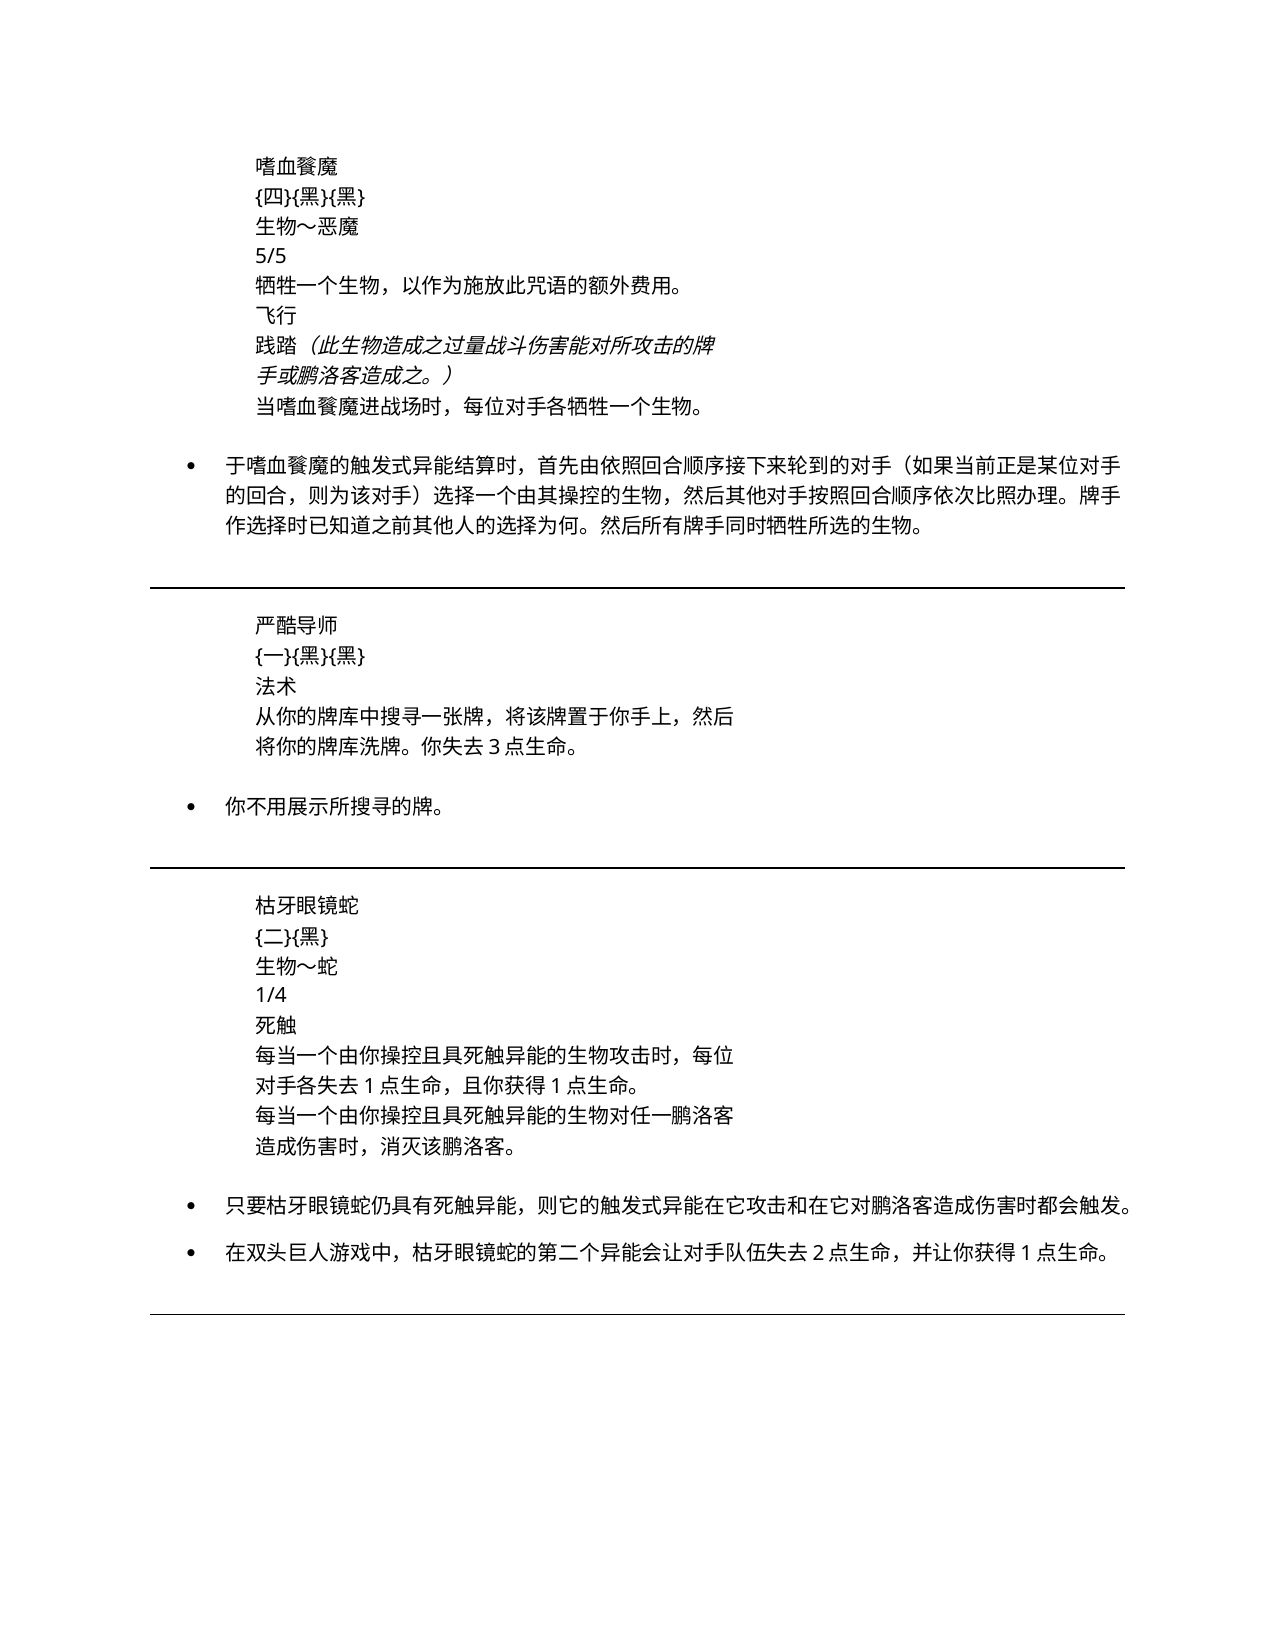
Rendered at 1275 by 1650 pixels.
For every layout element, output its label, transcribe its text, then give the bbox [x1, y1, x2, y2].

list 于嗜血餮魔的触发式异能结算时，首先由依照回合顺序接下来轮到的对手（如果当前正是某位对手的回合，则为该对手）选择一个由其操控的生物，然后其他对手按照回合顺序依次比照办理。牌手作选择时已知道之前其他人的选择为何。然后所有牌手同时牺牲所选的生物。 [187, 449, 1125, 540]
text 严酷导师 {一}{黑}{黑} 法术 从你的牌库中搜寻一张牌，将该牌置于你手上，然后将你的牌库洗牌。你失去3点生命。 [255, 609, 735, 761]
text 嗜血餮魔 {四}{黑}{黑} 生物～恶魔 5/5 牺牲一个生物，以作为施放此咒语的额外费用。 飞行 践踏（此生物造成之过量战斗伤害能对所攻击的牌手或鹏洛客造成之。） 当嗜血餮魔进战场时，每位对手各牺牲一个生物。 [255, 150, 735, 420]
list 只要枯牙眼镜蛇仍具有死触异能，则它的触发式异能在它攻击和在它对鹏洛客造成伤害时都会触发。 [187, 1189, 1125, 1219]
list 你不用展示所搜寻的牌。 [187, 790, 1125, 820]
text 枯牙眼镜蛇 {二}{黑} 生物～蛇 1/4 死触 每当一个由你操控且具死触异能的生物攻击时，每位对手各失去1点生命，且你获得1点生命。 每当一个由你操控且具死触异能的生物对任一鹏洛客造成伤害时，消灭该鹏洛客。 [255, 890, 735, 1160]
list 在双头巨人游戏中，枯牙眼镜蛇的第二个异能会让对手队伍失去2点生命，并让你获得1点生命。 [187, 1236, 1125, 1266]
